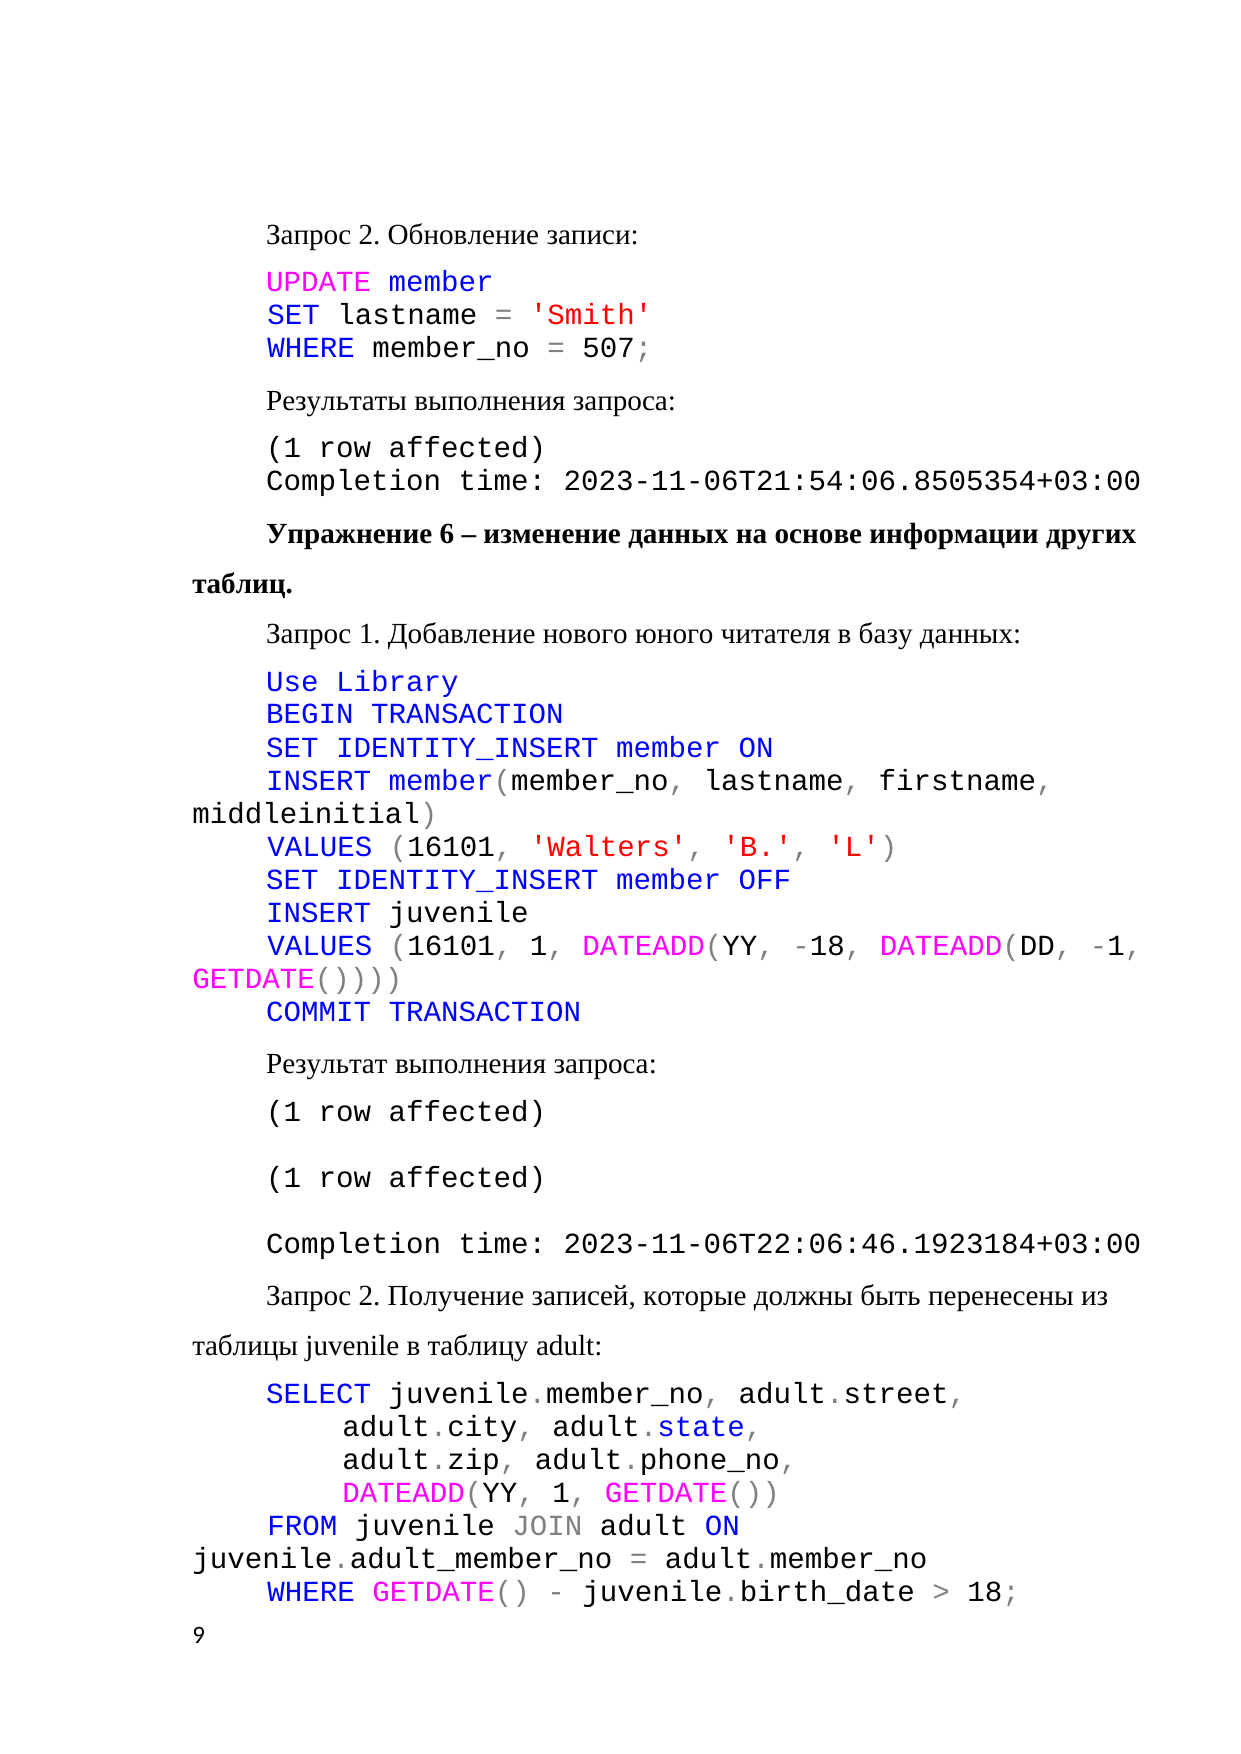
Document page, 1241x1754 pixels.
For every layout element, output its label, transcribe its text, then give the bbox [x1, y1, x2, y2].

text Запрос 1. Добавление нового юного читателя в базу данных: [192, 616, 1152, 650]
text adult.city, adult.state, [192, 1412, 1152, 1445]
text Запрос 2. Получение записей, которые должны быть перенесены из таблицы juvenile в таблицу adult: [192, 1278, 1152, 1362]
text (1 row affected) [192, 433, 1152, 466]
text adult.zip, adult.phone_no, [192, 1445, 1152, 1478]
text Упражнение 6 – изменение данных на основе информации других таблиц. [192, 516, 1152, 599]
text VALUES (16101, 'Walters', 'B.', 'L') [192, 832, 1152, 865]
text FROM juvenile JOIN adult ON juvenile.adult_member_no = adult.member_no [192, 1511, 1152, 1577]
text BEGIN TRANSACTION [192, 700, 1152, 733]
text INSERT member(member_no, lastname, firstname, middleinitial) [192, 766, 1152, 832]
text Use Library [192, 667, 1152, 700]
text INSERT juvenile [192, 898, 1152, 931]
text SET lastname = 'Smith' [192, 300, 1152, 333]
text SET IDENTITY_INSERT member OFF [192, 865, 1152, 898]
text (1 row affected) [192, 1097, 1152, 1130]
text SET IDENTITY_INSERT member ON [192, 733, 1152, 766]
text Результаты выполнения запроса: [192, 383, 1152, 416]
text COMMIT TRANSACTION [192, 997, 1152, 1030]
text Результат выполнения запроса: [192, 1046, 1152, 1080]
text WHERE GETDATE() - juvenile.birth_date > 18; [192, 1577, 1152, 1610]
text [192, 466, 1152, 499]
text DATEADD(YY, 1, GETDATE()) [192, 1478, 1152, 1511]
text Completion time: 2023-11-06T22:06:46.1923184+03:00 [192, 1229, 1152, 1262]
text VALUES (16101, 1, DATEADD(YY, -18, DATEADD(DD, -1, GETDATE()))) [192, 931, 1152, 997]
text SELECT juvenile.member_no, adult.street, [192, 1379, 1152, 1412]
text UPDATE member [192, 267, 1152, 300]
text Запрос 2. Обновление записи: [192, 217, 1152, 251]
text WHERE member_no = 507; [192, 333, 1152, 366]
text (1 row affected) [192, 1163, 1152, 1196]
